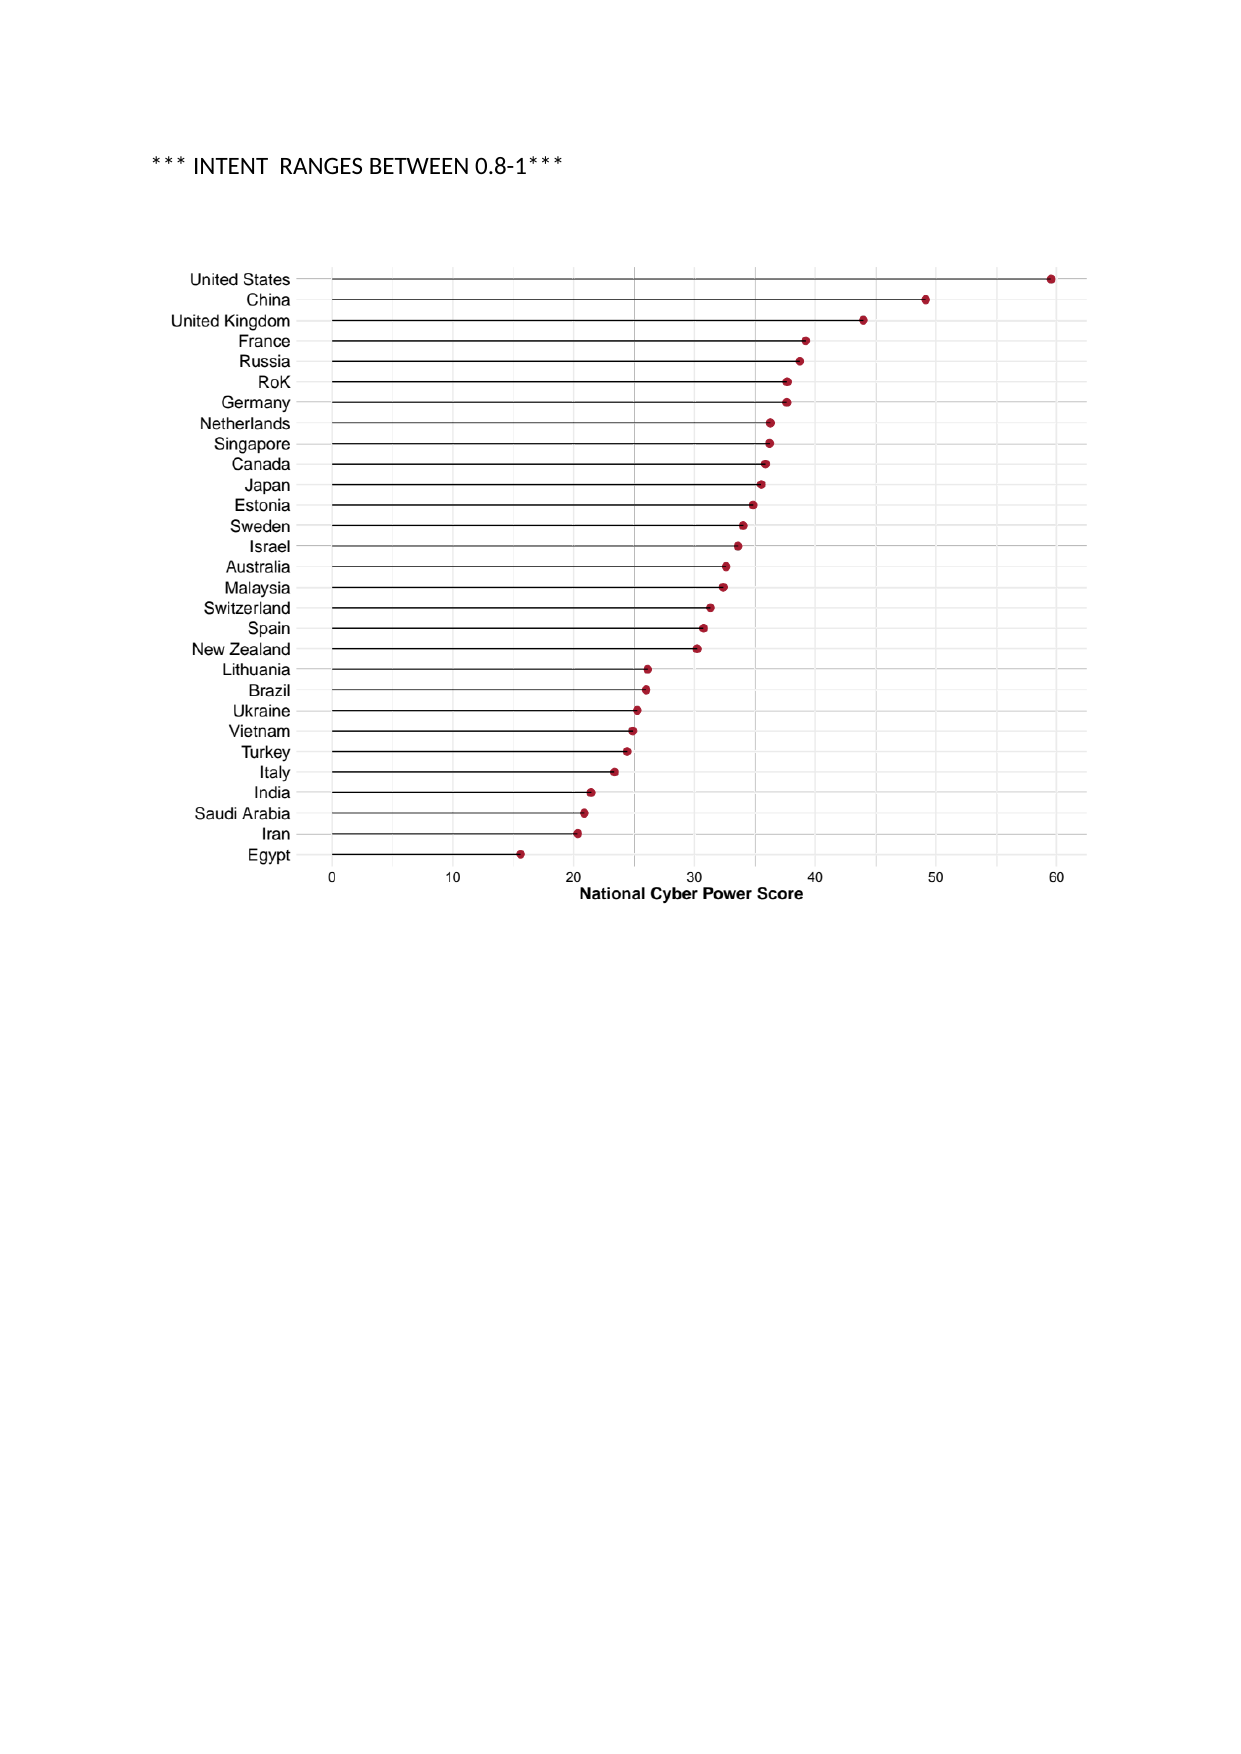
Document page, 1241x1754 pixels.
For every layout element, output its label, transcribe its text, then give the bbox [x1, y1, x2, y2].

text *** INTENT RANGES BETWEEN 0.8-1*** [150, 150, 1090, 181]
